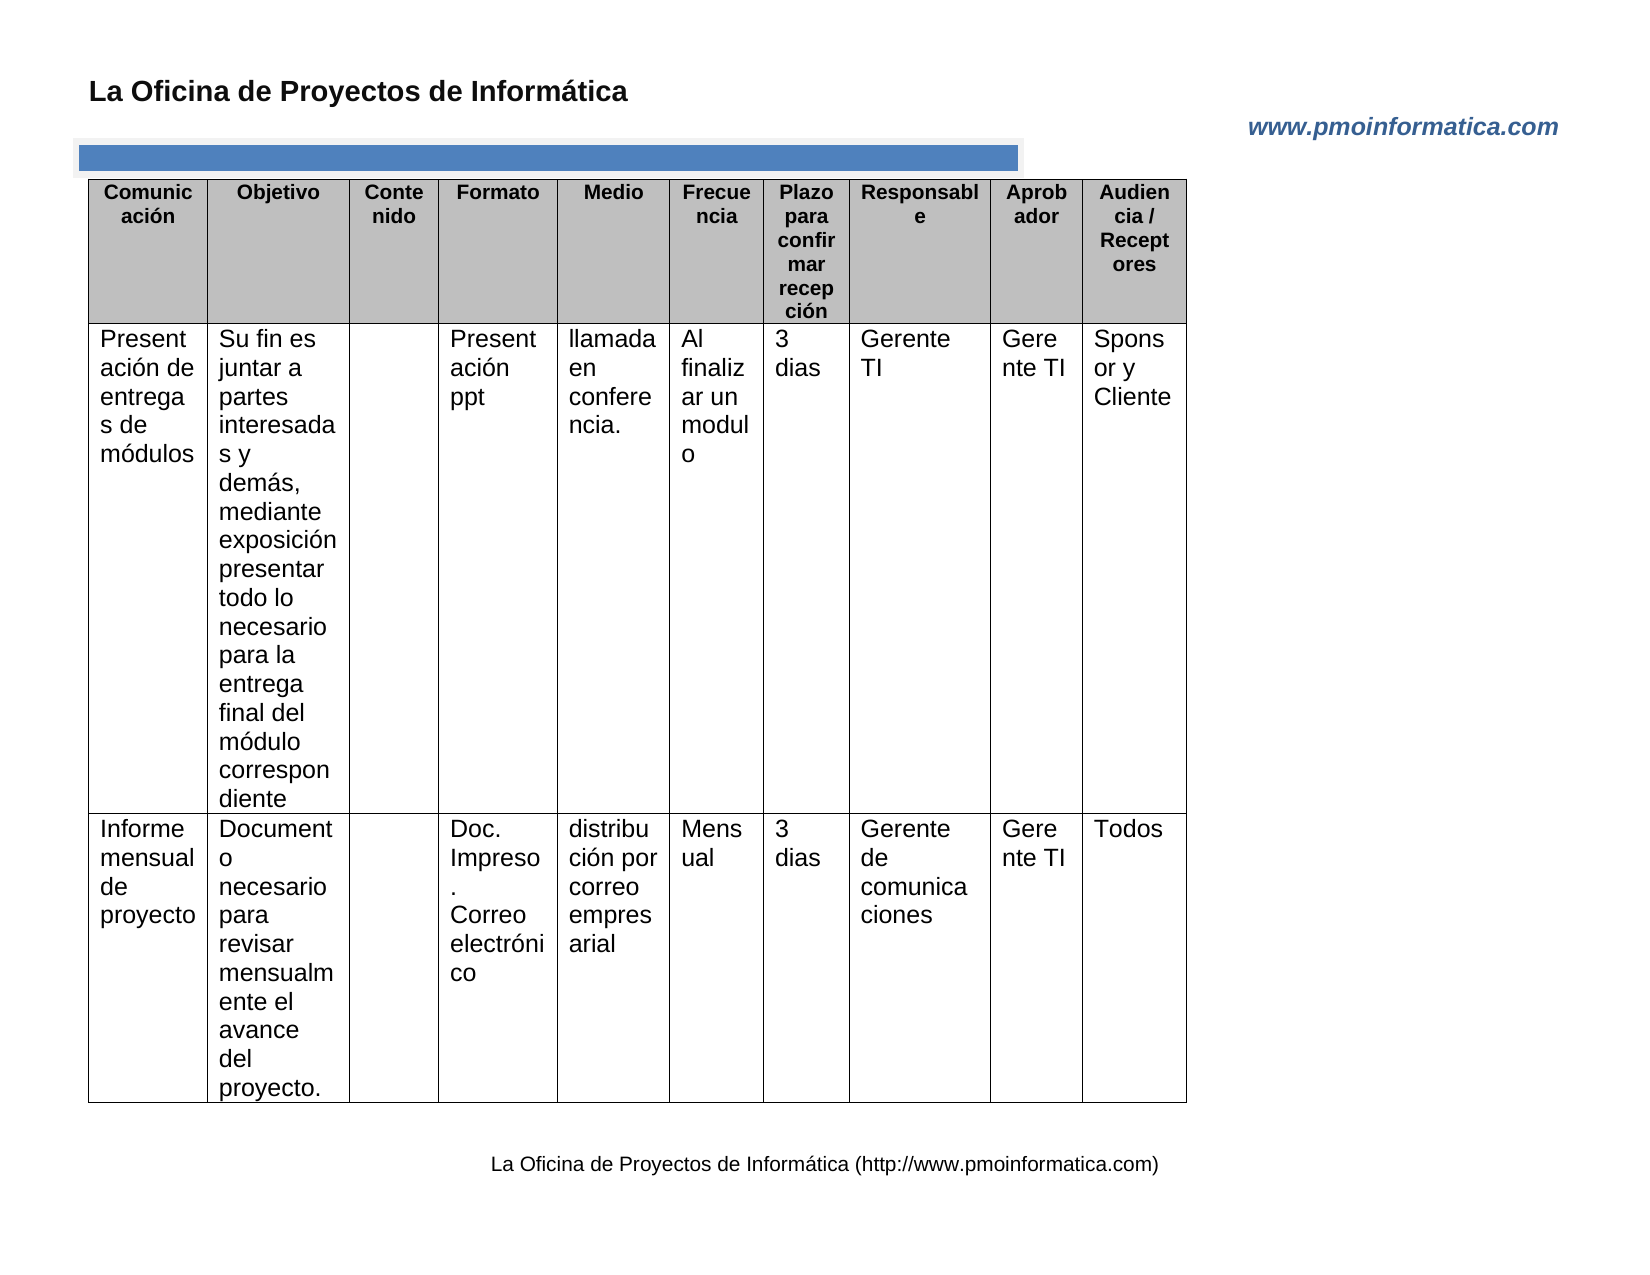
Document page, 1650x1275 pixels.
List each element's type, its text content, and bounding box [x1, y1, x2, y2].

table_cell Gerente TI [991, 814, 1082, 1102]
table_header Responsable [850, 180, 990, 323]
table_header Aprobador [991, 180, 1082, 323]
table_cell Todos [1083, 814, 1186, 1102]
table_cell llamada en conferencia. [558, 324, 669, 813]
table_header Contenido [350, 180, 438, 323]
table_cell Gerente de comunicaciones [850, 814, 990, 1102]
table_cell Gerente TI [991, 324, 1082, 813]
table_header Formato [439, 180, 557, 323]
table_header Frecuencia [670, 180, 763, 323]
table_header Plazo para confirmar recepción [764, 180, 849, 323]
table_cell Doc. Impreso. Correo electrónico [439, 814, 557, 1102]
table_cell [350, 814, 438, 1102]
table_cell 3 dias [764, 814, 849, 1102]
table_cell 3 dias [764, 324, 849, 813]
table_cell Su fin es juntar a partes interesadas y demás, mediante exposición presentar todo lo necesario para la entrega final del módulo correspondiente [208, 324, 349, 813]
table_cell Al finalizar un modulo [670, 324, 763, 813]
table_header Objetivo [208, 180, 349, 323]
table_cell Sponsor y Cliente [1083, 324, 1186, 813]
table_header Comunicación [89, 180, 207, 323]
table_cell Mensual [670, 814, 763, 1102]
table_cell Gerente TI [850, 324, 990, 813]
table_header Medio [558, 180, 669, 323]
table_cell Informe mensual de proyecto [89, 814, 207, 1102]
table_cell Documento necesario para revisar mensualmente el avance del proyecto. [208, 814, 349, 1102]
table_cell distribución por correo empresarial [558, 814, 669, 1102]
table_cell [350, 324, 438, 813]
table_cell Presentación de entregas de módulos [89, 324, 207, 813]
table_header Audiencia / Receptores [1083, 180, 1186, 323]
table_cell Presentación ppt [439, 324, 557, 813]
